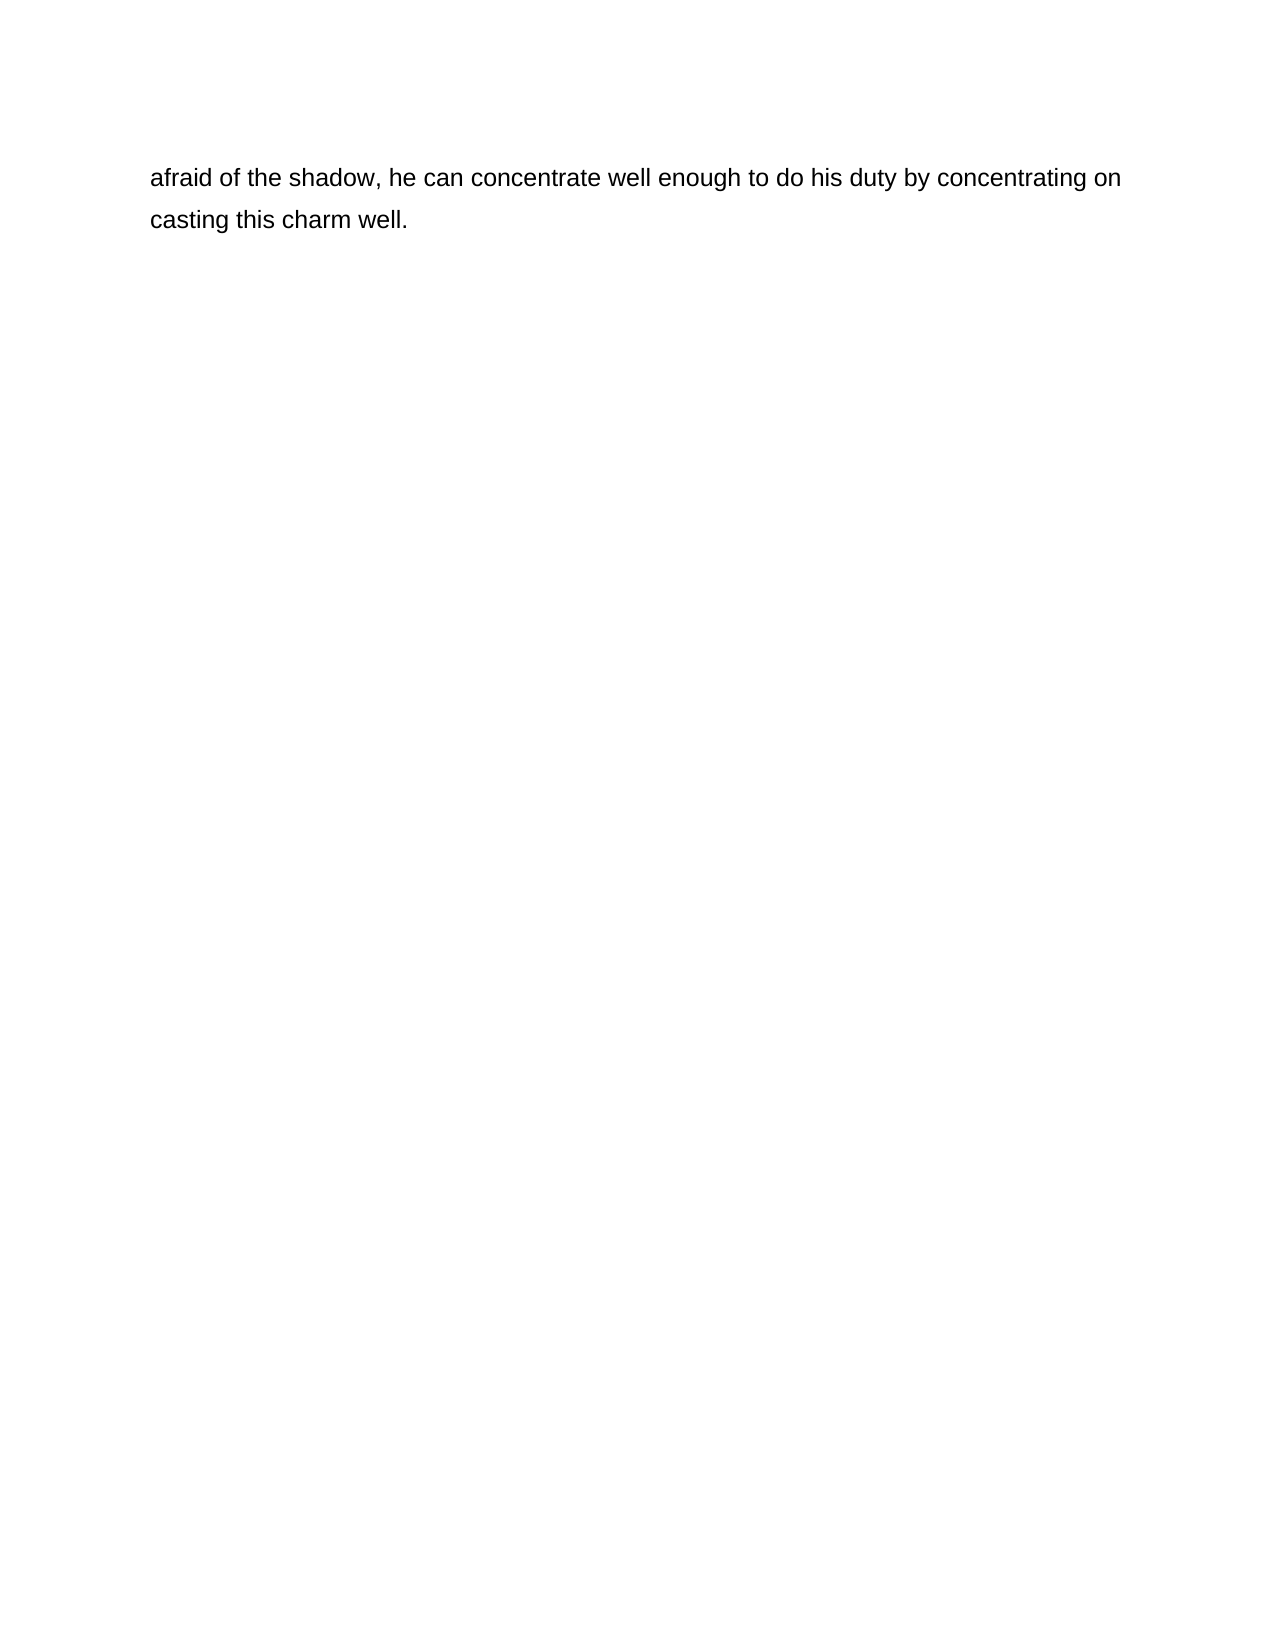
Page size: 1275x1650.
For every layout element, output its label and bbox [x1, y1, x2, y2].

text [150, 150, 1125, 233]
